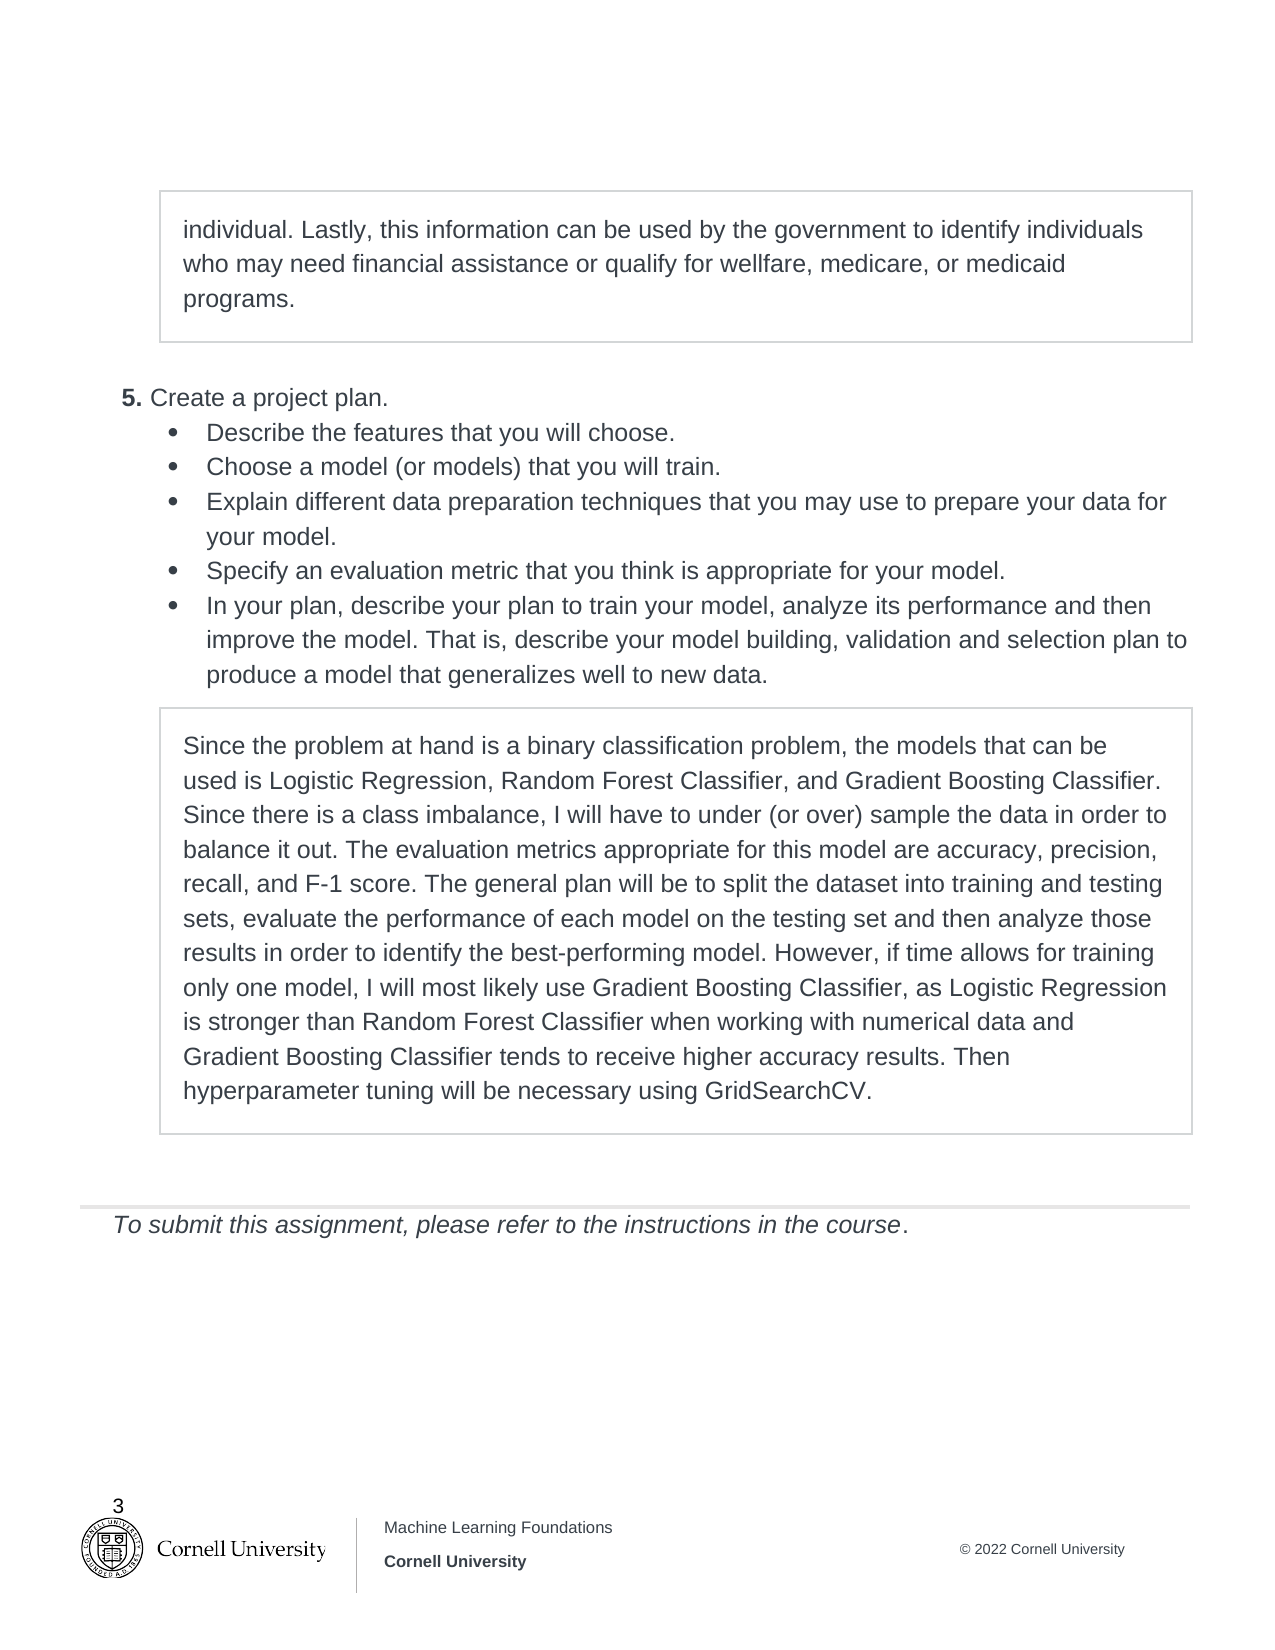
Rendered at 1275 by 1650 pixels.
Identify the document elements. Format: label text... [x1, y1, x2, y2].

list Choose a model (or models) that you will train. [169, 452, 1209, 481]
list In your plan, describe your plan to train your model, analyze its performance and then improve the model. That is, describe your model building, validation and selection plan to produce a model that generalizes well to new data. [169, 591, 1209, 688]
list Create a project plan. [121, 383, 1209, 412]
list To submit this assignment, please refer to the instructions in the course. [112, 1210, 1209, 1239]
list Explain different data preparation techniques that you may use to prepare your data for your model. [169, 487, 1209, 550]
picture [81, 1517, 325, 1578]
list Describe the features that you will choose. [169, 418, 1209, 447]
table_header Since the problem at hand is a binary classification problem, the models that can be used is Logistic Regression, Random Forest Classifier, and Gradient Boosting Classifier. Since there is a class imbalance, I will have to under (or over) sample the data in order to balance it out. The evaluation metrics appropriate for this model are accuracy, precision, recall, and F-1 score. The general plan will be to split the dataset into training and testing sets, evaluate the performance of each model on the testing set and then analyze those results in order to identify the best-performing model. However, if time allows for training only one model, I will most likely use Gradient Boosting Classifier, as Logistic Regression is stronger than Random Forest Classifier when working with numerical data and Gradient Boosting Classifier tends to receive higher accuracy results. Then hyperparameter tuning will be necessary using GridSearchCV. [161, 709, 1191, 1133]
list Specify an evaluation metric that you think is appropriate for your model. [169, 556, 1209, 585]
